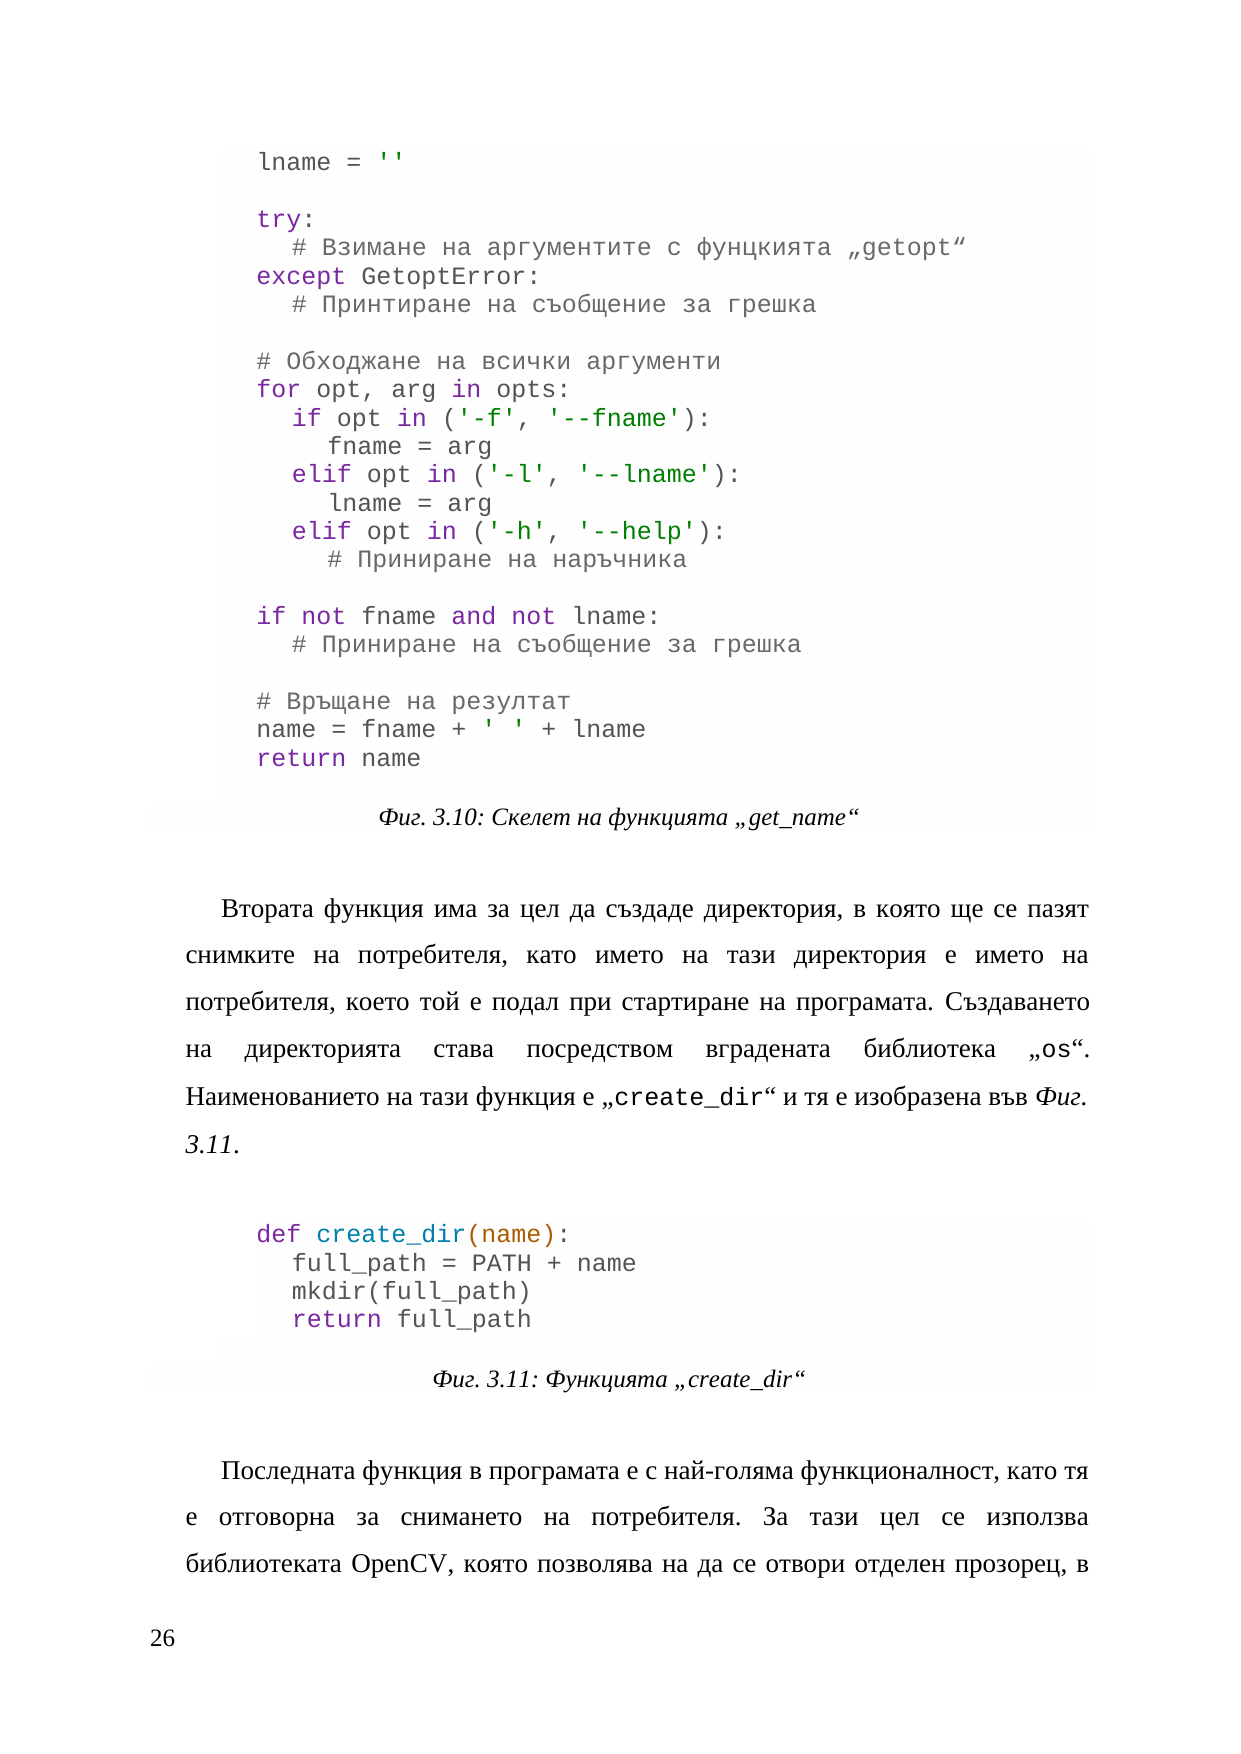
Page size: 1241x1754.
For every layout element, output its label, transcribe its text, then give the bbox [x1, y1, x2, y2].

text Фиг. 3.11: Функцията „create_dir“ [150, 1364, 1090, 1393]
text Втората функция има за цел да създаде директория, в която ще се пазят снимките на потребителя, като името на тази директория е името на потребителя, което той е подал при стартиране на програмата. Създаването на директорията става посредством вградената библиотека „os“. Наименованието на тази функция е „create_dir“ и тя е изобразена във Фиг. 3.11. [185, 892, 1090, 1160]
text Фиг. 3.10: Скелет на функцията „get_name“ [150, 802, 1090, 831]
text # Обходжане на всички аргументи for opt, arg in opts: if opt in ('-f', '--fname'): fname = arg elif opt in ('-l', '--lname'): lname = arg elif opt in ('-h', '--help'): # Приниране на наръчника if not fname and not lname: # Приниране на съобщение за грешка [221, 349, 1090, 689]
text # Връщане на резултат name = fname + ' ' + lname return name [221, 689, 1090, 774]
text def create_dir(name): full_path = PATH + name mkdir(full_path) return full_path [256, 1222, 1090, 1335]
